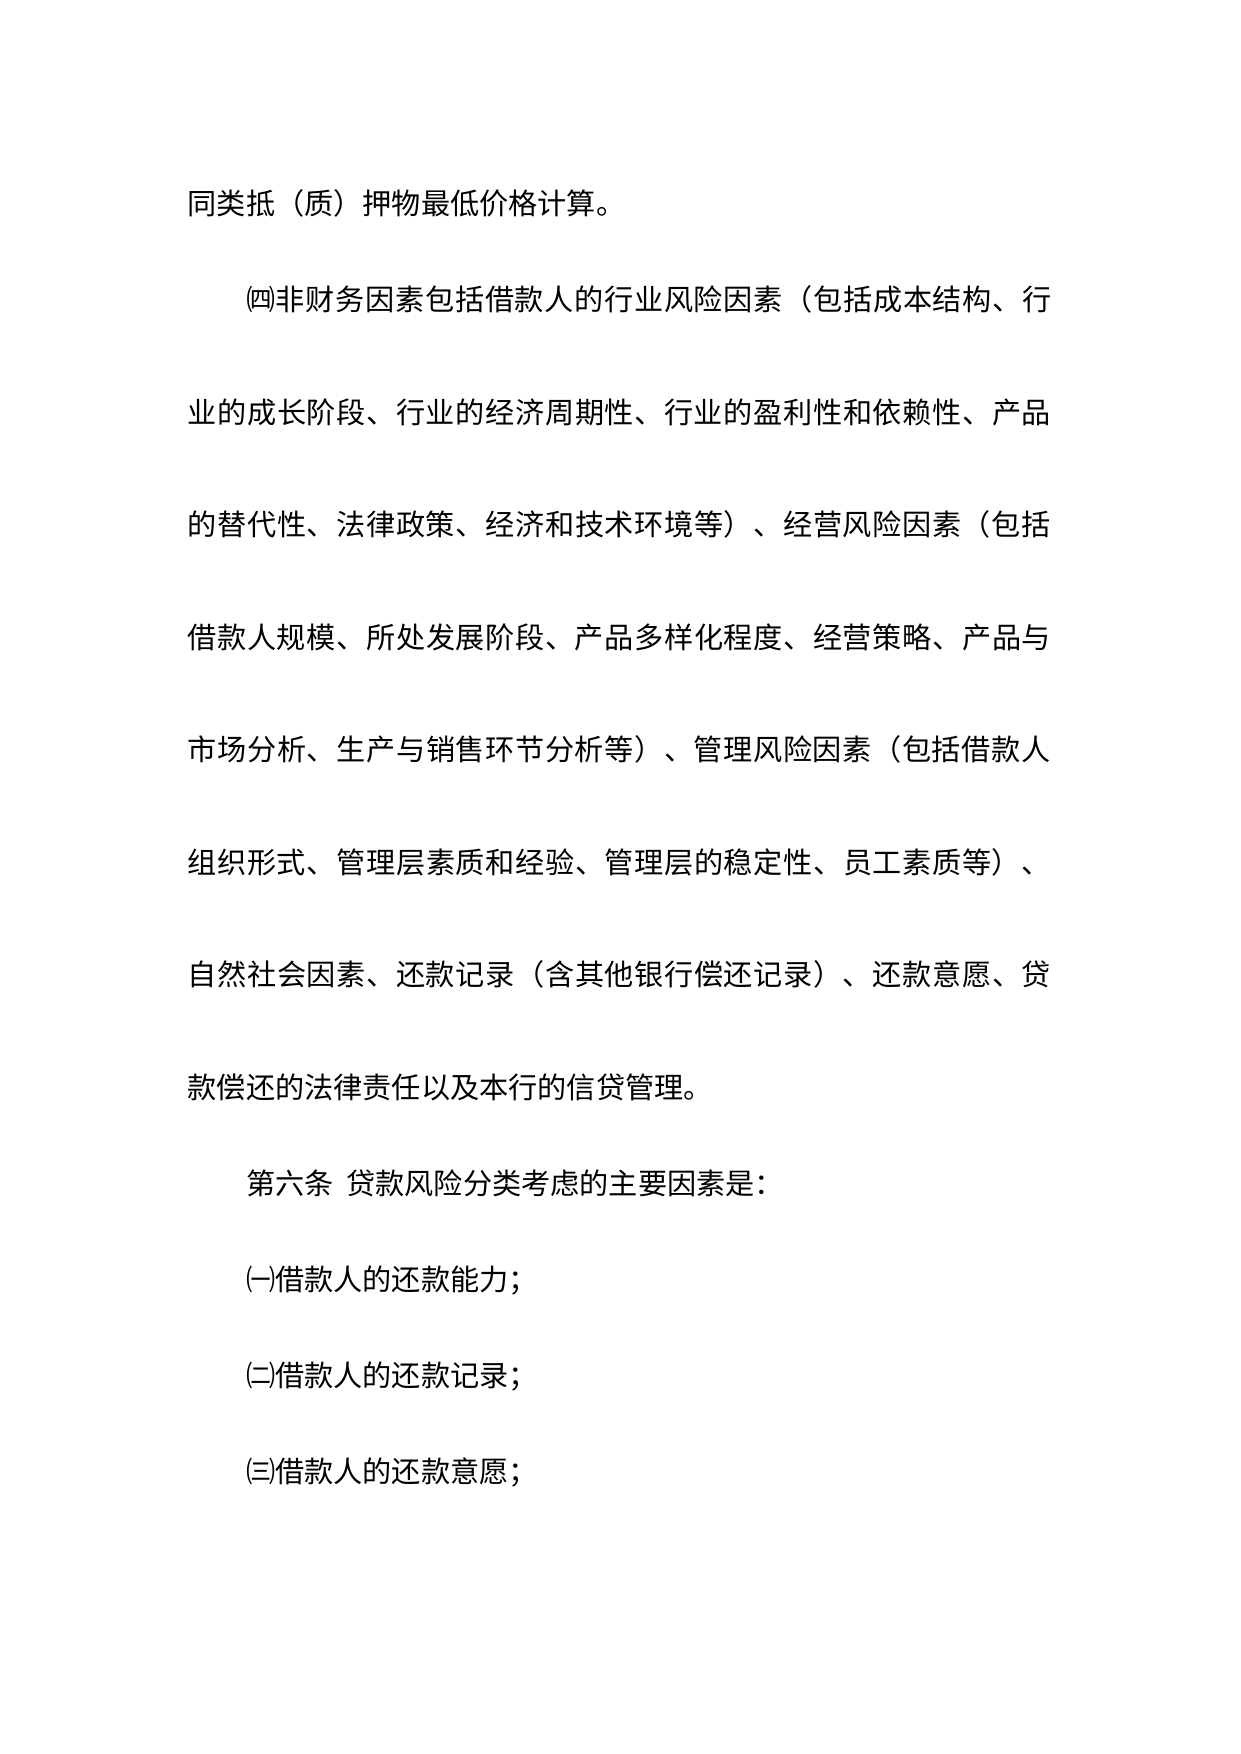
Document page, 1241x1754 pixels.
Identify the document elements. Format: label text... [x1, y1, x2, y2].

text ㈣非财务因素包括借款人的行业风险因素（包括成本结构、行业的成长阶段、行业的经济周期性、行业的盈利性和依赖性、产品的替代性、法律政策、经济和技术环境等）、经营风险因素（包括借款人规模、所处发展阶段、产品多样化程度、经营策略、产品与市场分析、生产与销售环节分析等）、管理风险因素（包括借款人组织形式、管理层素质和经验、管理层的稳定性、员工素质等）、自然社会因素、还款记录（含其他银行偿还记录）、还款意愿、贷款偿还的法律责任以及本行的信贷管理。 [187, 261, 1053, 1123]
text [187, 164, 1053, 239]
text ㈠借款人的还款能力； [187, 1240, 1053, 1315]
text 第六条 贷款风险分类考虑的主要因素是： [187, 1144, 1053, 1219]
text ㈢借款人的还款意愿； [187, 1433, 1053, 1508]
text ㈡借款人的还款记录； [187, 1337, 1053, 1412]
